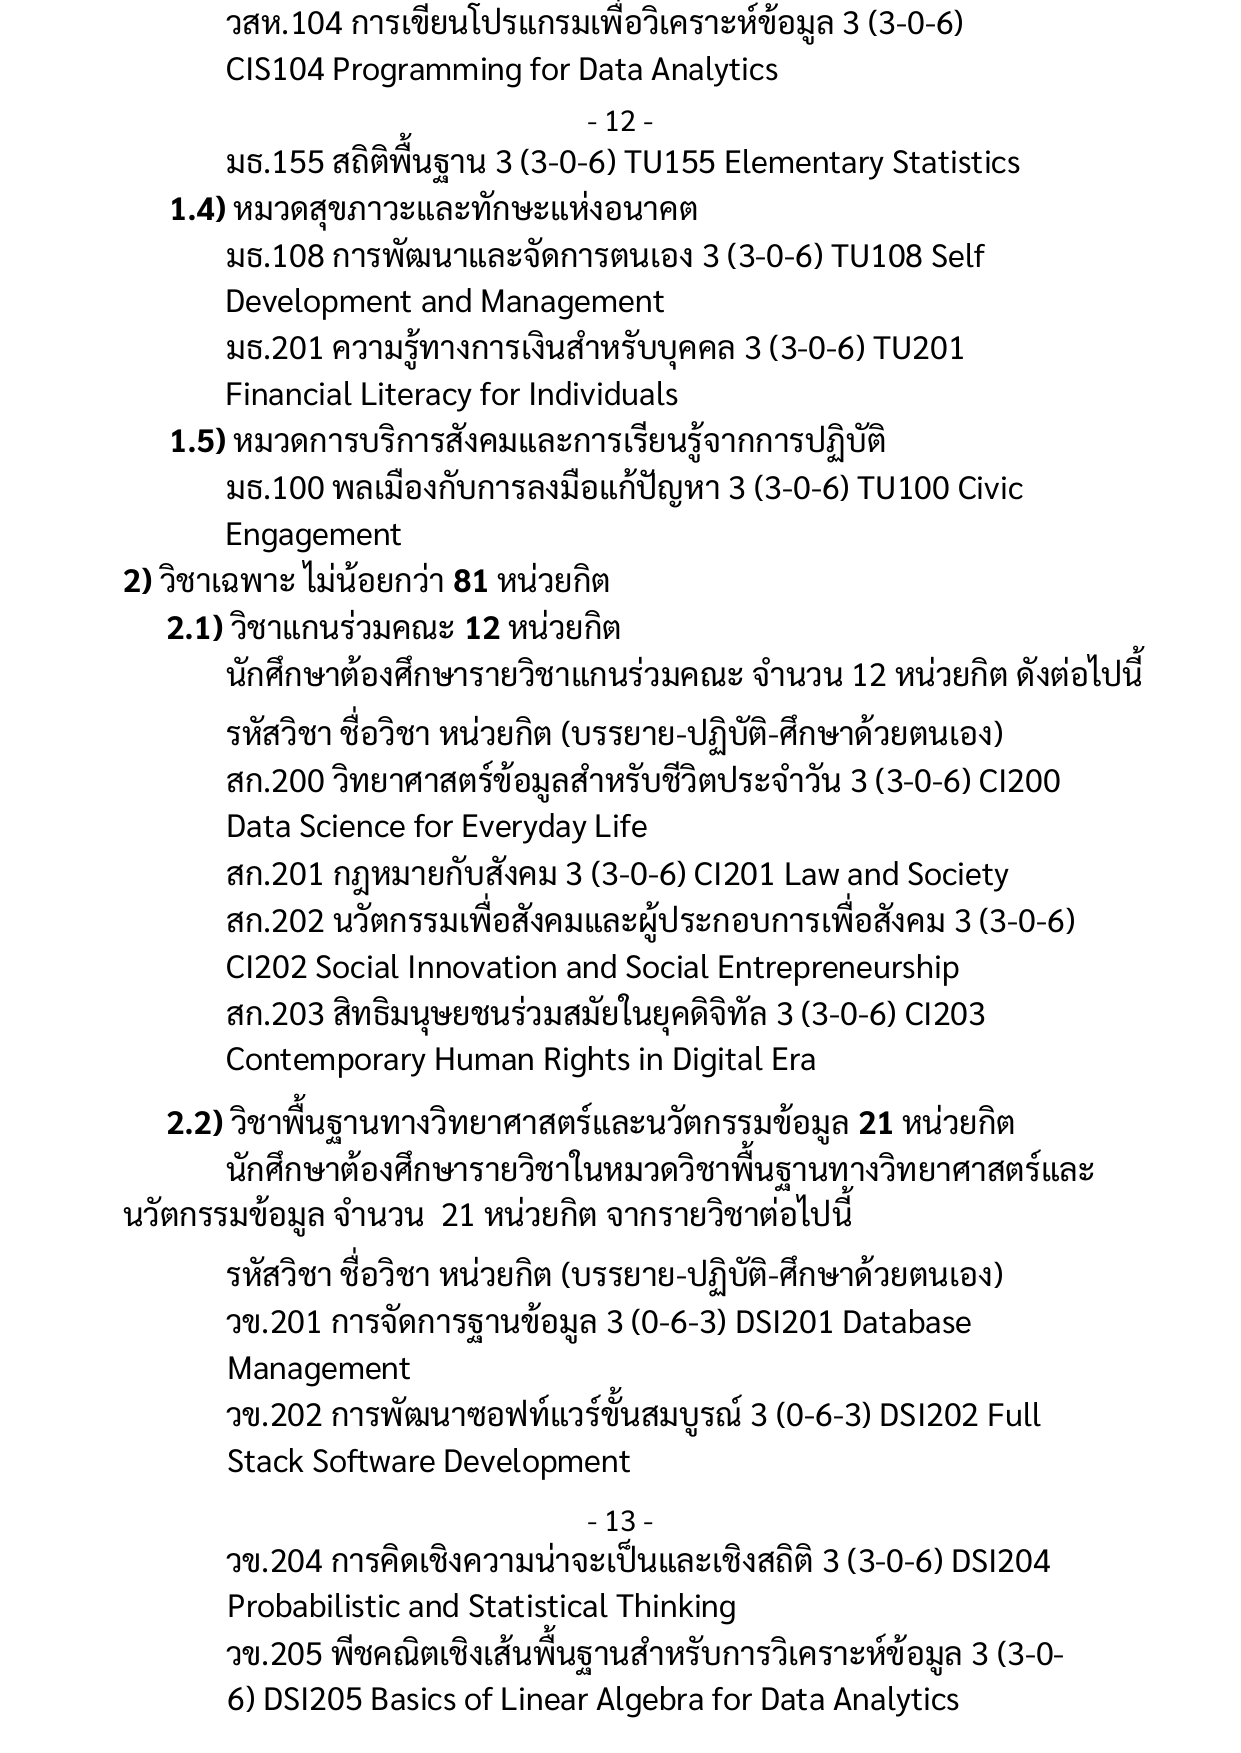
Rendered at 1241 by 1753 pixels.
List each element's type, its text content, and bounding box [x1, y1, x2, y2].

text วข.204 การคิดเชิงความน่าจะเป็นและเชิงสถิติ 3 (3-0-6) DSI204 Probabilistic and Statistical Thinking [226, 1538, 1091, 1625]
text สก.203 สิทธิมนุษยชนร่วมสมัยในยุคดิจิทัล 3 (3-0-6) CI203 Contemporary Human Rights in Digital Era [226, 991, 1091, 1078]
text 1.5) หมวดการบริการสังคมและการเรียนรู้จากการปฏิบัติ [169, 418, 1240, 460]
text 1.4) หมวดสุขภาวะและทักษะแห่งอนาคต [169, 186, 1240, 228]
text มธ.201 ความรู้ทางการเงินสำหรับบุคคล 3 (3-0-6) TU201 Financial Literacy for Individuals [225, 325, 1049, 413]
text มธ.100 พลเมืองกับการลงมือแก้ปัญหา 3 (3-0-6) TU100 Civic Engagement [225, 465, 1049, 553]
text - 12 - [0, 101, 1240, 138]
text รหัสวิชา ชื่อวิชา หน่วยกิต (บรรยาย-ปฏิบัติ-ศึกษาด้วยตนเอง) [226, 1252, 1089, 1294]
text มธ.108 การพัฒนาและจัดการตนเอง 3 (3-0-6) TU108 Self Development and Management [225, 233, 1049, 320]
text สก.201 กฎหมายกับสังคม 3 (3-0-6) CI201 Law and Society [226, 851, 1091, 893]
text 2.1) วิชาแกนร่วมคณะ 12 หน่วยกิต [166, 604, 1240, 647]
text วข.202 การพัฒนาซอฟท์แวร์ขั้นสมบูรณ์ 3 (0-6-3) DSI202 Full Stack Software Development [226, 1392, 1091, 1479]
text 2.2) วิชาพื้นฐานทางวิทยาศาสตร์และนวัตกรรมข้อมูล 21 หน่วยกิต [166, 1100, 1240, 1142]
text นักศึกษาต้องศึกษารายวิชาในหมวดวิชาพื้นฐานทางวิทยาศาสตร์และนวัตกรรมข้อมูล จำนวน 21 หน่วยกิต จากรายวิชาต่อไปนี้ [123, 1147, 1129, 1234]
text วสห.104 การเขียนโปรแกรมเพื่อวิเคราะห์ข้อมูล 3 (3-0-6) CIS104 Programming for Data Analytics [226, 0, 1049, 88]
text วข.201 การจัดการฐานข้อมูล 3 (0-6-3) DSI201 Database Management [226, 1299, 1091, 1387]
text นักศึกษาต้องศึกษารายวิชาแกนร่วมคณะ จำนวน 12 หน่วยกิต ดังต่อไปนี้ [226, 651, 1240, 693]
text - 13 - [0, 1500, 1240, 1538]
text รหัสวิชา ชื่อวิชา หน่วยกิต (บรรยาย-ปฏิบัติ-ศึกษาด้วยตนเอง) [226, 711, 1089, 753]
text วข.205 พีชคณิตเชิงเส้นพื้นฐานสำหรับการวิเคราะห์ข้อมูล 3 (3-0-6) DSI205 Basics of Linear Algebra for Data Analytics [226, 1631, 1091, 1718]
text สก.200 วิทยาศาสตร์ข้อมูลสำหรับชีวิตประจำวัน 3 (3-0-6) CI200 Data Science for Everyday Life [226, 758, 1091, 845]
text มธ.155 สถิติพื้นฐาน 3 (3-0-6) TU155 Elementary Statistics [225, 138, 1049, 181]
text 2) วิชาเฉพาะ ไม่น้อยกว่า 81 หน่วยกิต [123, 558, 1240, 600]
text สก.202 นวัตกรรมเพื่อสังคมและผู้ประกอบการเพื่อสังคม 3 (3-0-6) CI202 Social Innovation and Social Entrepreneurship [226, 898, 1091, 986]
